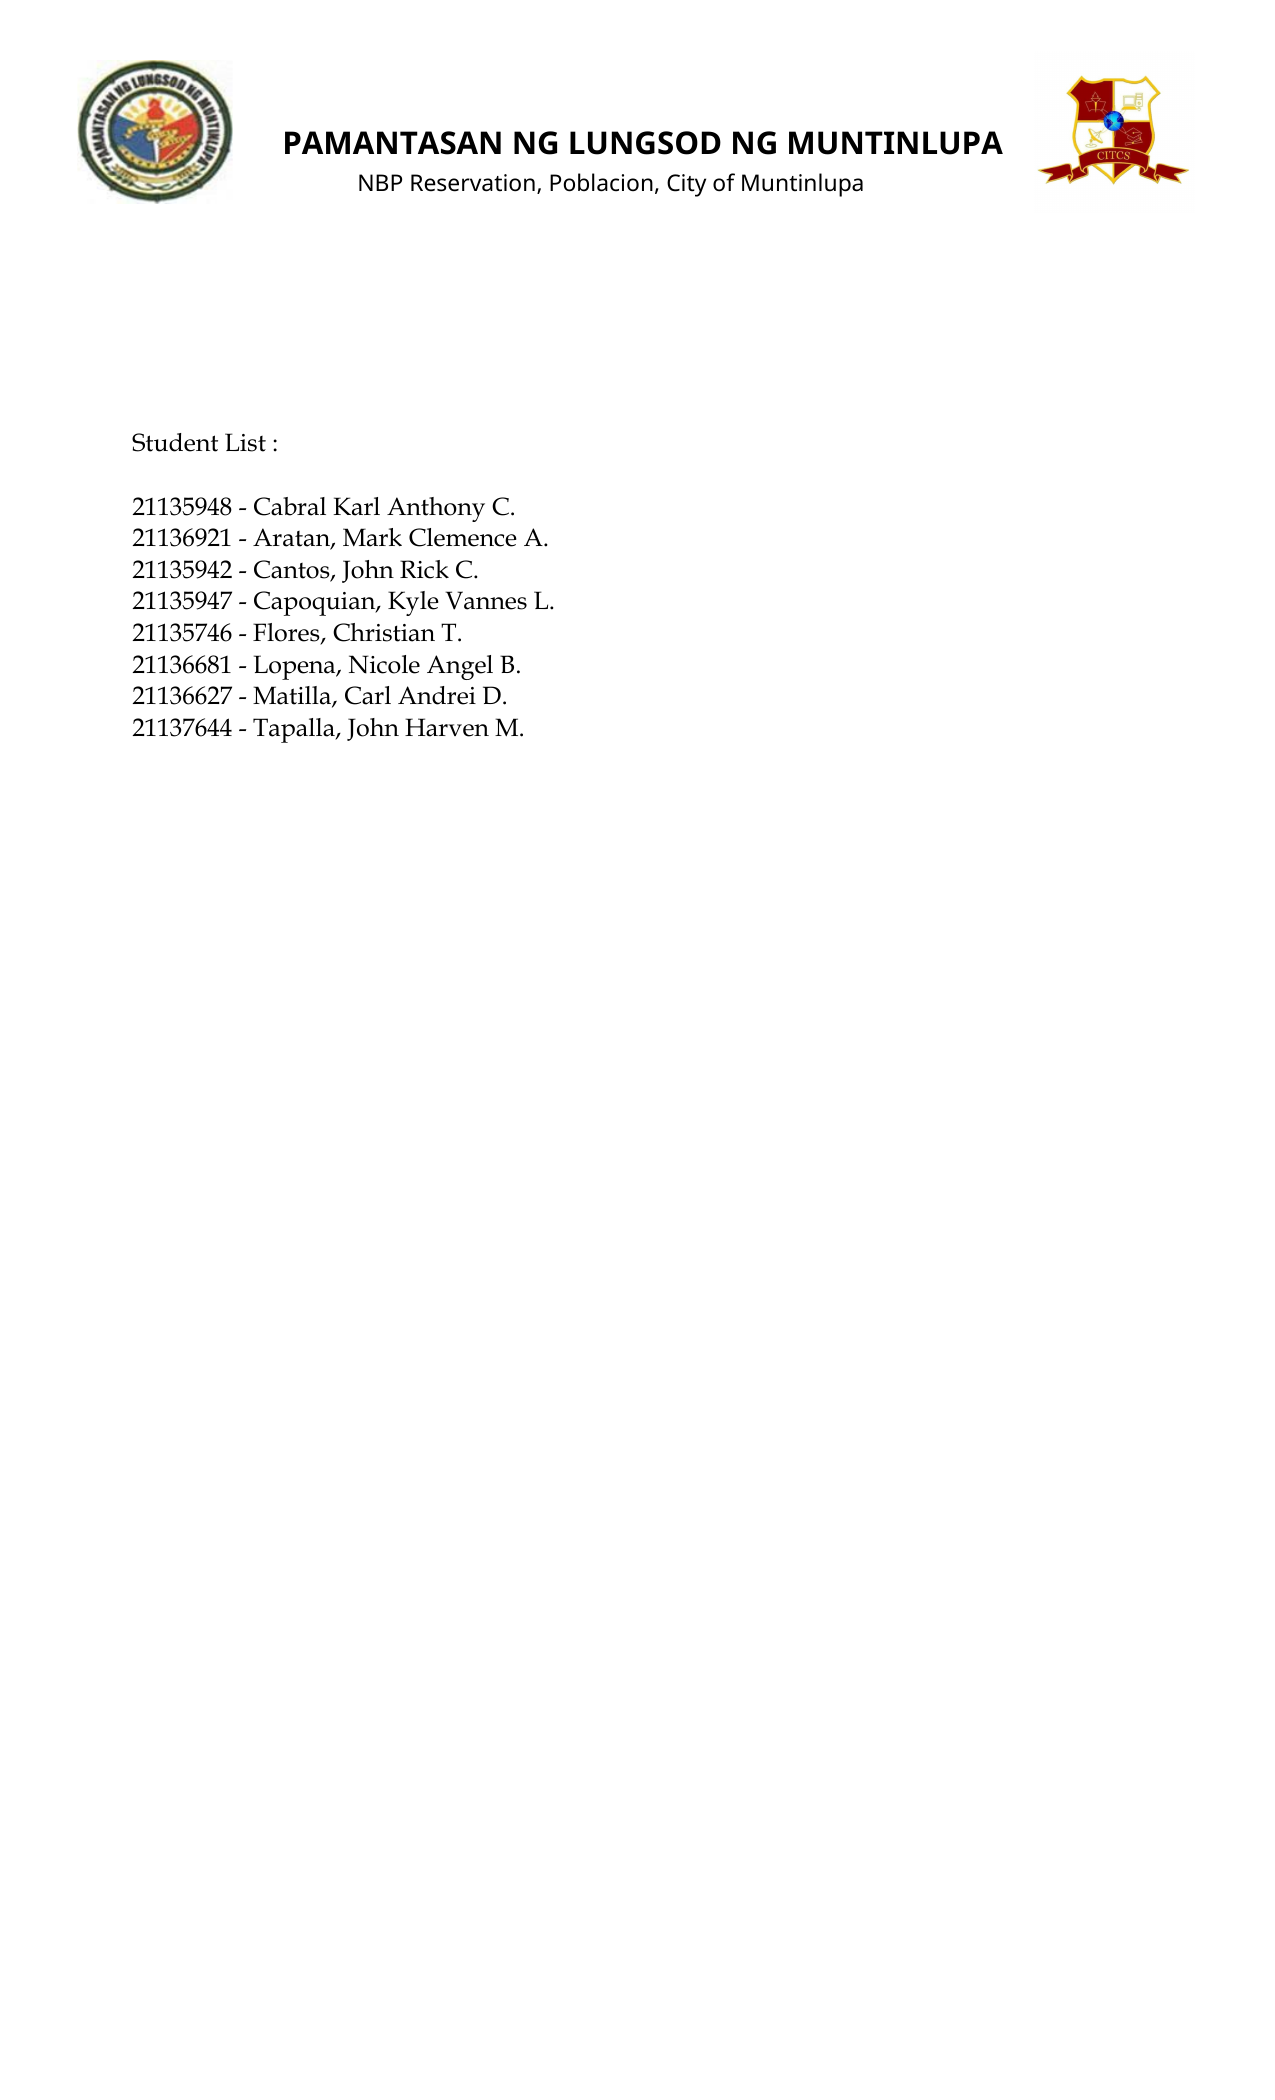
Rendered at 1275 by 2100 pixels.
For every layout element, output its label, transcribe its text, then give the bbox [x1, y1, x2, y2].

picture [77, 60, 233, 204]
text 21136627 - Matilla, Carl Andrei D. [132, 682, 1172, 712]
text 21136681 - Lopena, Nicole Angel B. [132, 650, 1172, 680]
text Student List : [132, 428, 1172, 459]
text 21137644 - Tapalla, John Harven M. [132, 713, 1172, 744]
text 21135947 - Capoquian, Kyle Vannes L. [132, 587, 1172, 617]
text 21135746 - Flores, Christian T. [132, 618, 1172, 649]
text 21136921 - Aratan, Mark Clemence A. [132, 523, 1172, 554]
text 21135948 - Cabral Karl Anthony C. [132, 492, 1172, 522]
picture [1033, 51, 1196, 213]
text 21135942 - Cantos, John Rick C. [132, 555, 1172, 585]
